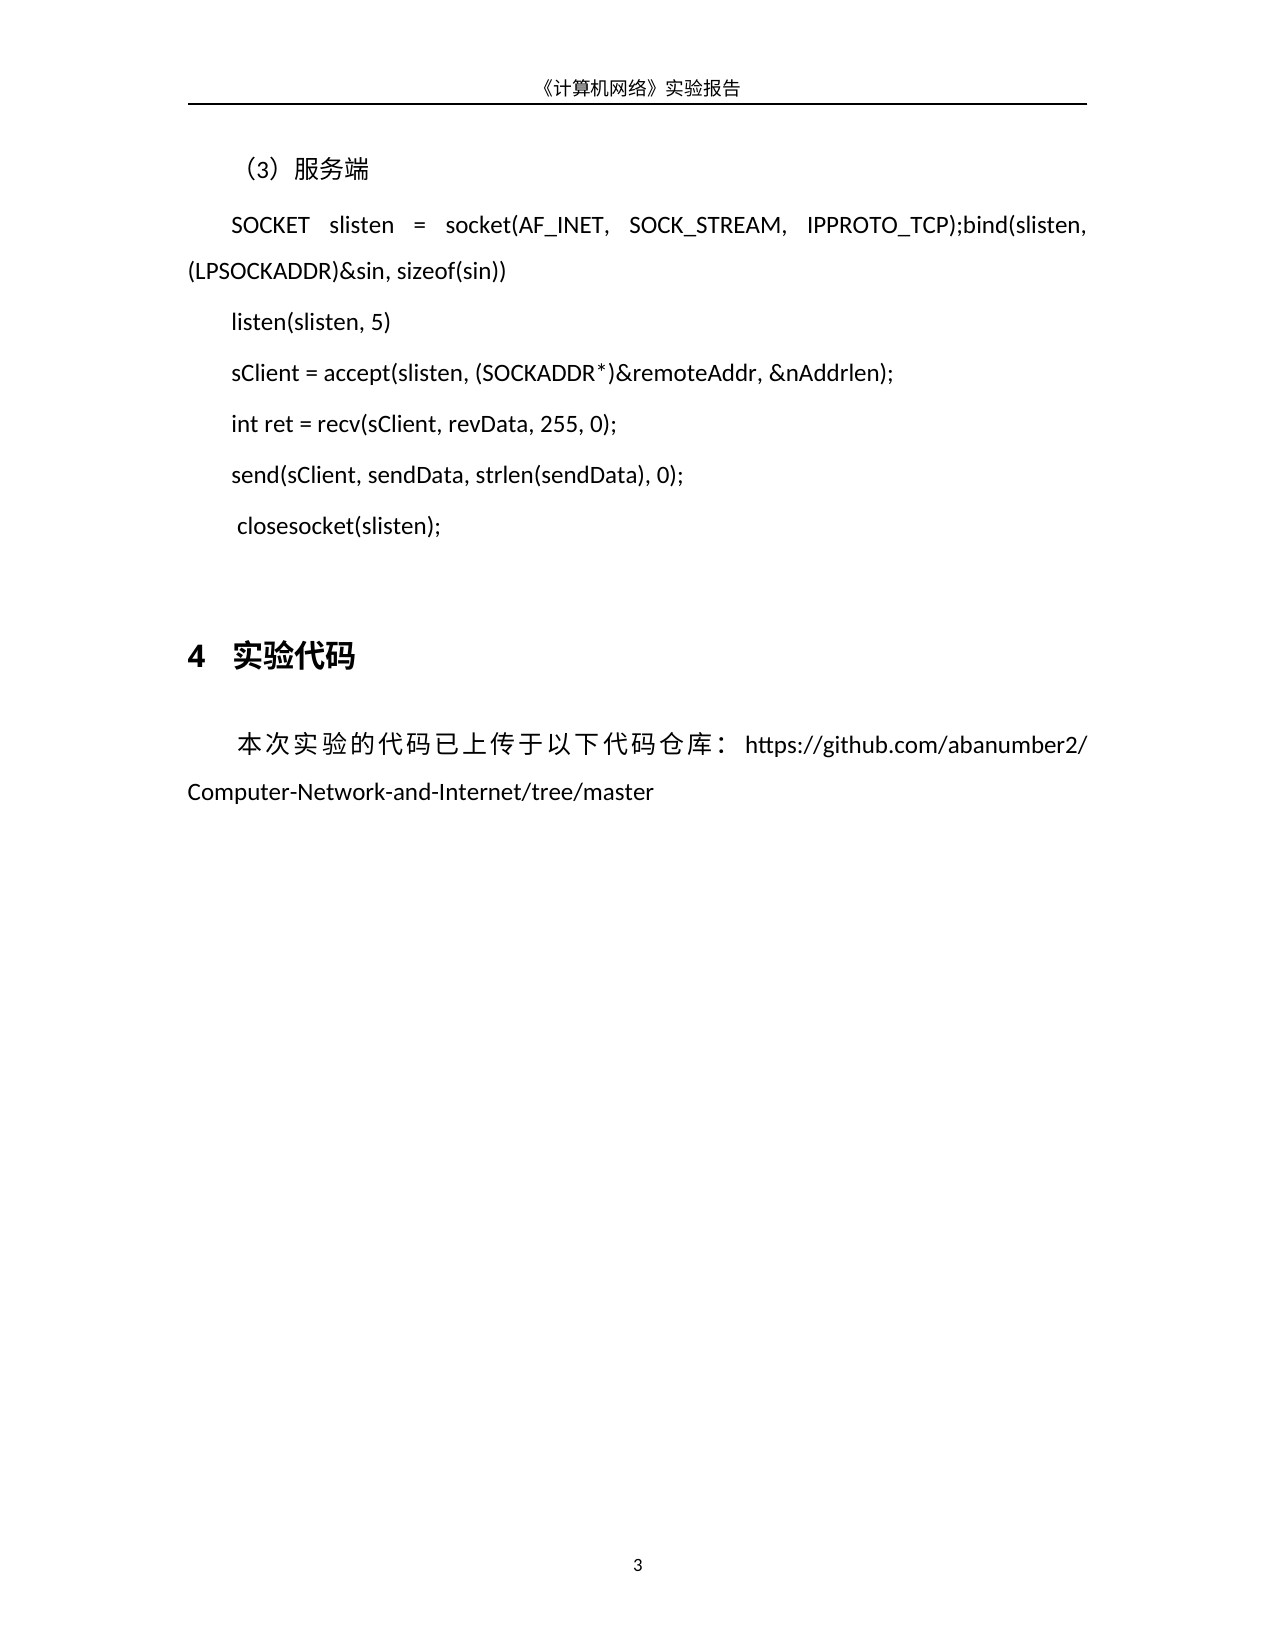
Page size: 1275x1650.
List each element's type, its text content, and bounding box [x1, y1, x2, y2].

list send(sClient, sendData, strlen(sendData), 0); [187, 459, 1087, 489]
subtitle 实验代码 [187, 632, 1087, 677]
list sClient = accept(slisten, (SOCKADDR*)&remoteAddr, &nAddrlen); [187, 357, 1087, 388]
list 服务端 [187, 150, 1087, 186]
list 本次实验的代码已上传于以下代码仓库：https://github.com/abanumber2/Computer-Network-and-Internet/tree/master [187, 725, 1087, 807]
list SOCKET slisten = socket(AF_INET, SOCK_STREAM, IPPROTO_TCP);bind(slisten, (LPSOCKADDR)&sin, sizeof(sin)) [187, 209, 1087, 286]
list int ret = recv(sClient, revData, 255, 0); [187, 408, 1087, 439]
list closesocket(slisten); [187, 510, 1087, 541]
list listen(slisten, 5) [187, 306, 1087, 337]
